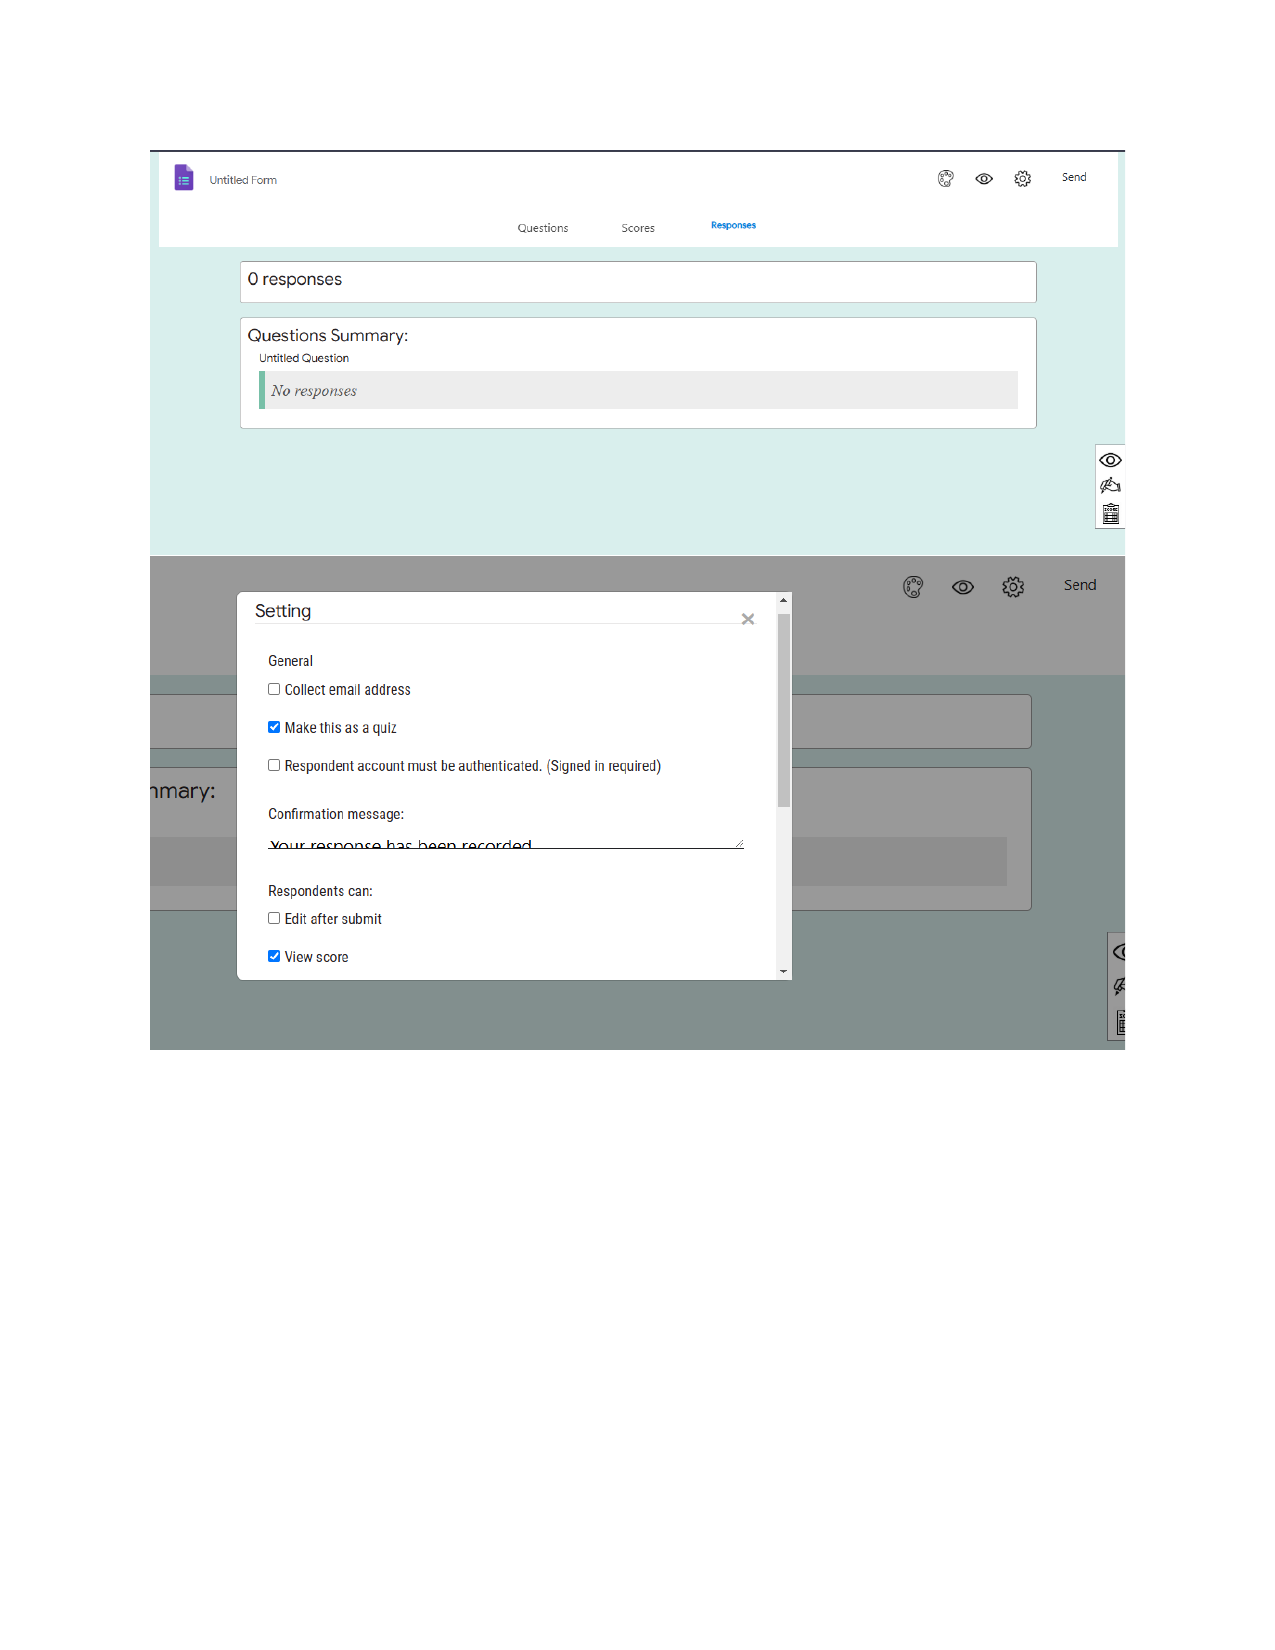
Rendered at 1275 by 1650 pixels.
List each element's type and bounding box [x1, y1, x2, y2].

picture [150, 556, 1125, 1050]
picture [150, 150, 1125, 555]
